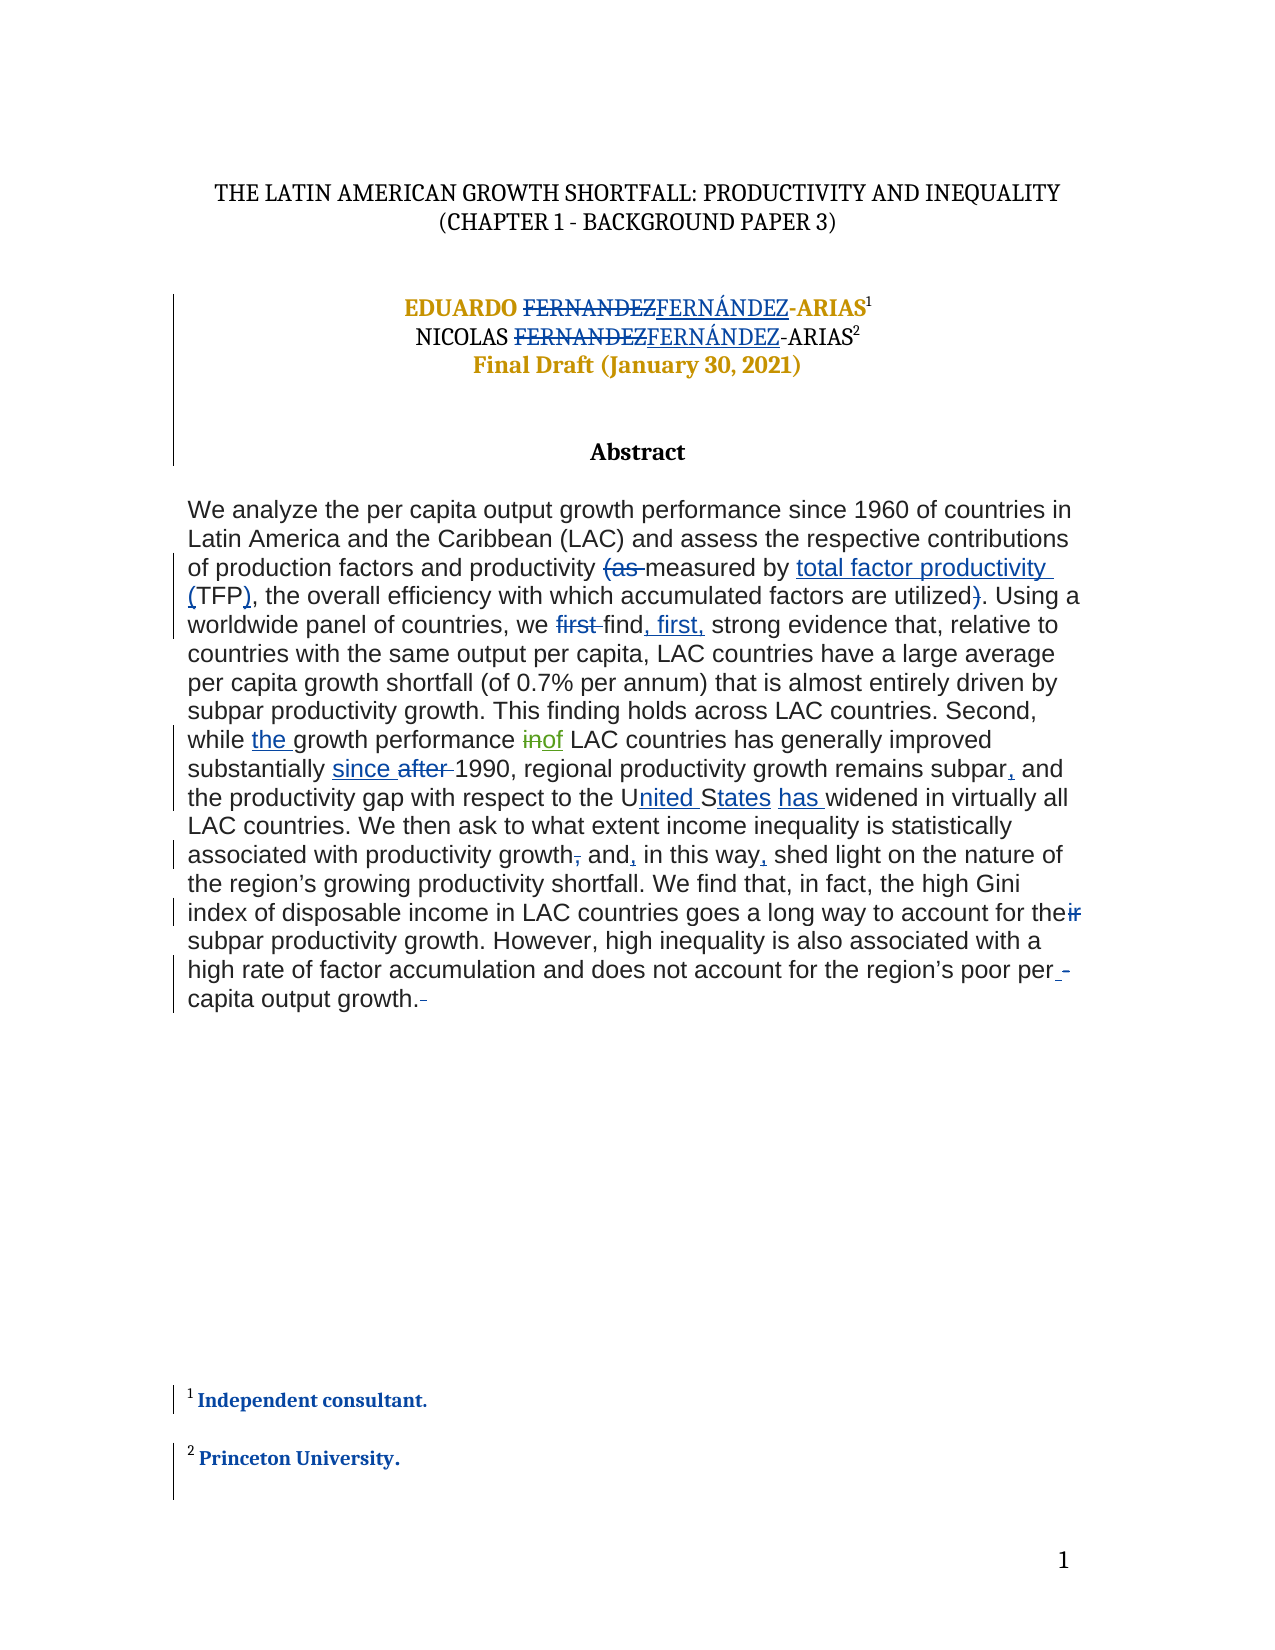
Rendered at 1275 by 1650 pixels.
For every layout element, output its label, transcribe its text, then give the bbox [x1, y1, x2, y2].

text EDUARDO -ARIAS [187, 294, 1087, 322]
text THE LATIN AMERICAN GROWTH SHORTFALL: PRODUCTIVITY AND INEQUALITY [187, 179, 1087, 207]
text Abstract [187, 437, 1087, 466]
text We analyze the per capita output growth performance since 1960 of countries in Latin America and the Caribbean (LAC) and assess the respective contributions of production factors and productivity measured by TFP, the overall efficiency with which accumulated factors are utilized. Using a worldwide panel of countries, we find strong evidence that, relative to countries with the same output per capita, LAC countries have a large average per capita growth shortfall (of 0.7% per annum) that is almost entirely driven by subpar productivity growth. This finding holds across LAC countries. Second, while growth performance LAC countries has generally improved substantially 1990, regional productivity growth remains subpar and the productivity gap with respect to the US widened in virtually all LAC countries. We then ask to what extent income inequality is statistically associated with productivity growth and in this way shed light on the nature of the region’s growing productivity shortfall. We find that, in fact, the high Gini index of disposable income in LAC countries goes a long way to account for the subpar productivity growth. However, high inequality is also associated with a high rate of factor accumulation and does not account for the region’s poor percapita output growth. [187, 495, 1087, 1012]
text NICOLAS -ARIAS [187, 322, 1087, 351]
text (CHAPTER 1 - BACKGROUND PAPER 3) [187, 207, 1087, 236]
text Final Draft (January 30, 2021) [187, 351, 1087, 380]
